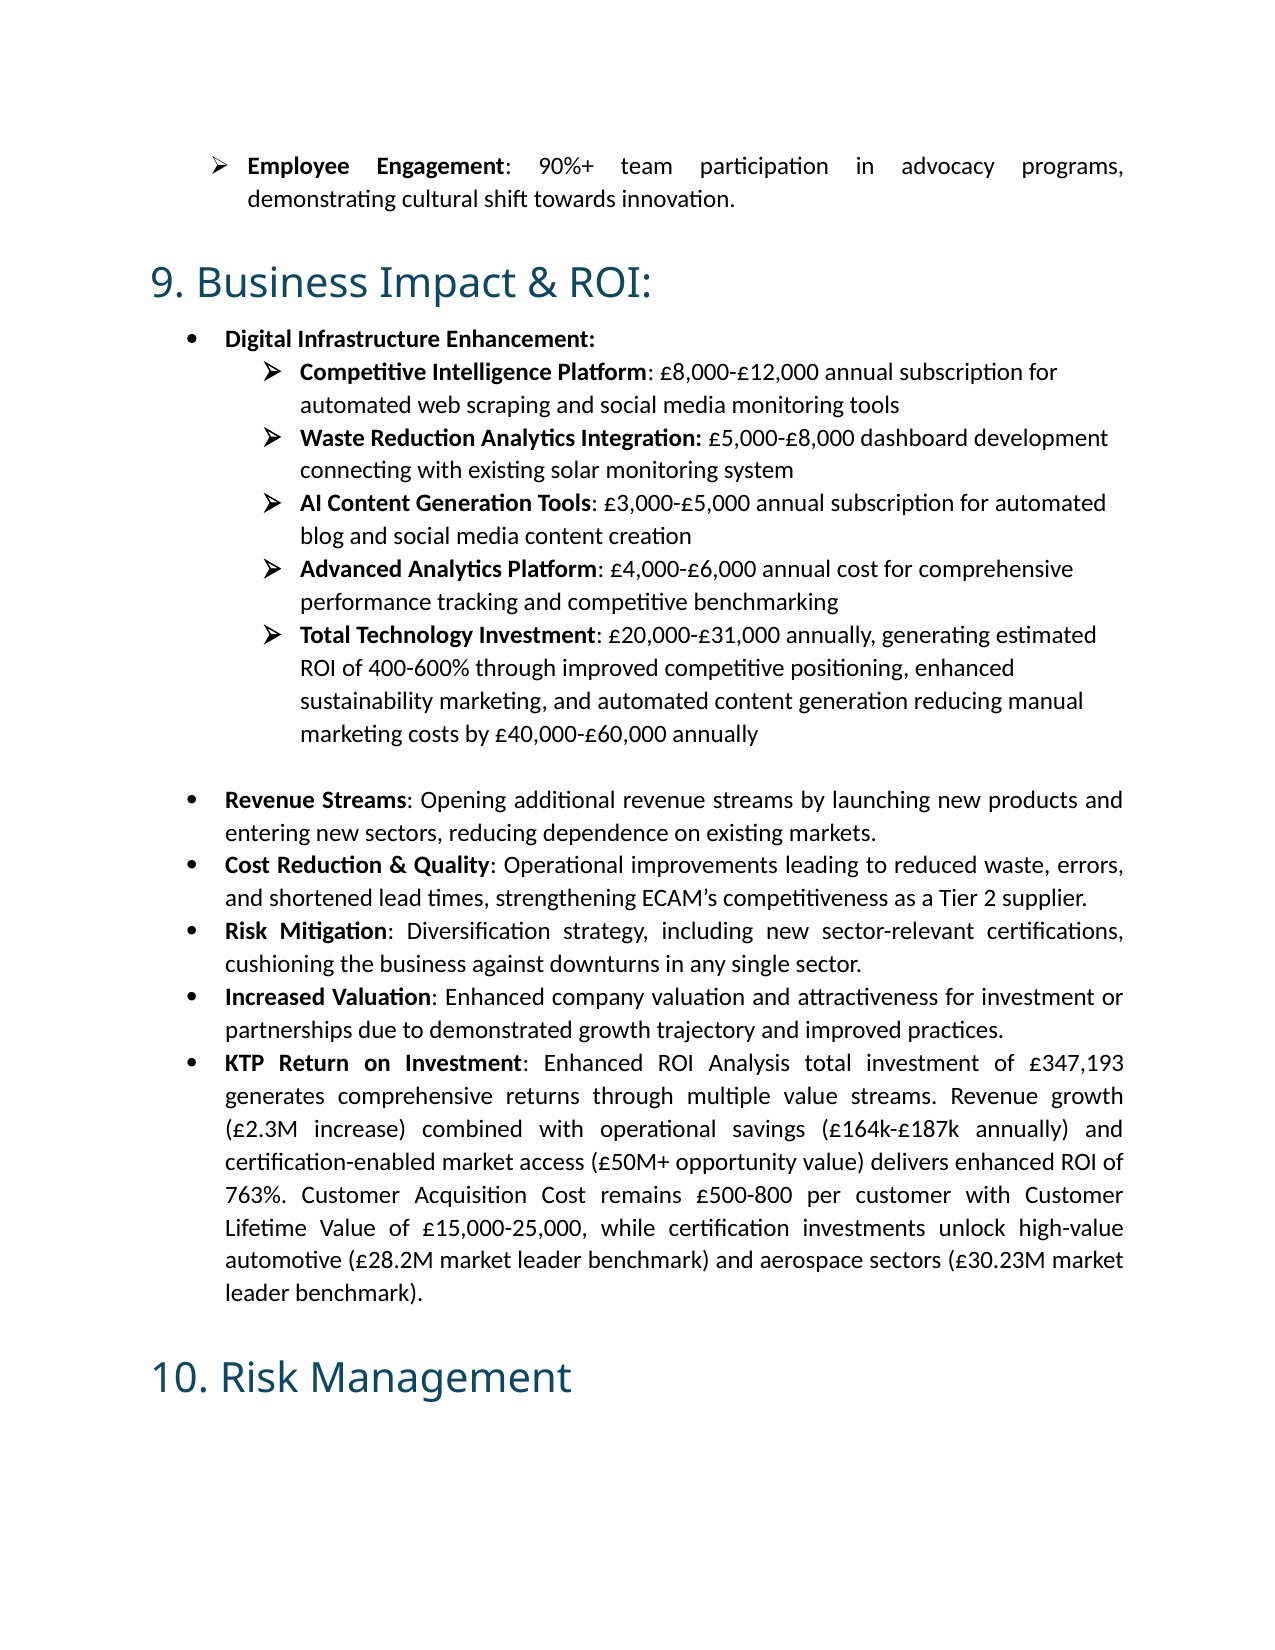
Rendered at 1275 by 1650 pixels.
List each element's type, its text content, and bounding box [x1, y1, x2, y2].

list Employee Engagement: 90%+ team participation in advocacy programs, demonstrating cultural shift towards innovation. [210, 150, 1125, 213]
list Revenue Streams: Opening additional revenue streams by launching new products and entering new sectors, reducing dependence on existing markets. [187, 784, 1125, 847]
subtitle 10. Risk Management [150, 1348, 1125, 1405]
list Total Technology Investment: £20,000-£31,000 annually, generating estimated ROI of 400-600% through improved competitive positioning, enhanced sustainability marketing, and automated content generation reducing manual marketing costs by £40,000-£60,000 annually [262, 619, 1125, 748]
list KTP Return on Investment: Enhanced ROI Analysis total investment of £347,193 generates comprehensive returns through multiple value streams. Revenue growth (£2.3M increase) combined with operational savings (£164k-£187k annually) and certification-enabled market access (£50M+ opportunity value) delivers enhanced ROI of 763%. Customer Acquisition Cost remains £500-800 per customer with Customer Lifetime Value of £15,000-25,000, while certification investments unlock high-value automotive (£28.2M market leader benchmark) and aerospace sectors (£30.23M market leader benchmark). [187, 1047, 1125, 1308]
list Cost Reduction & Quality: Operational improvements leading to reduced waste, errors, and shortened lead times, strengthening ECAM’s competitiveness as a Tier 2 supplier. [187, 849, 1125, 913]
list AI Content Generation Tools: £3,000-£5,000 annual subscription for automated blog and social media content creation [262, 487, 1125, 551]
list Risk Mitigation: Diversification strategy, including new sector-relevant certifications, cushioning the business against downturns in any single sector. [187, 915, 1125, 979]
list Increased Valuation: Enhanced company valuation and attractiveness for investment or partnerships due to demonstrated growth trajectory and improved practices. [187, 981, 1125, 1045]
list Digital Infrastructure Enhancement: [187, 323, 1125, 353]
list Advanced Analytics Platform: £4,000-£6,000 annual cost for comprehensive performance tracking and competitive benchmarking [262, 553, 1125, 617]
subtitle 9. Business Impact & ROI: [150, 253, 1125, 310]
list Competitive Intelligence Platform: £8,000-£12,000 annual subscription for automated web scraping and social media monitoring tools [262, 356, 1125, 419]
list Waste Reduction Analytics Integration: £5,000-£8,000 dashboard development connecting with existing solar monitoring system [262, 422, 1125, 485]
